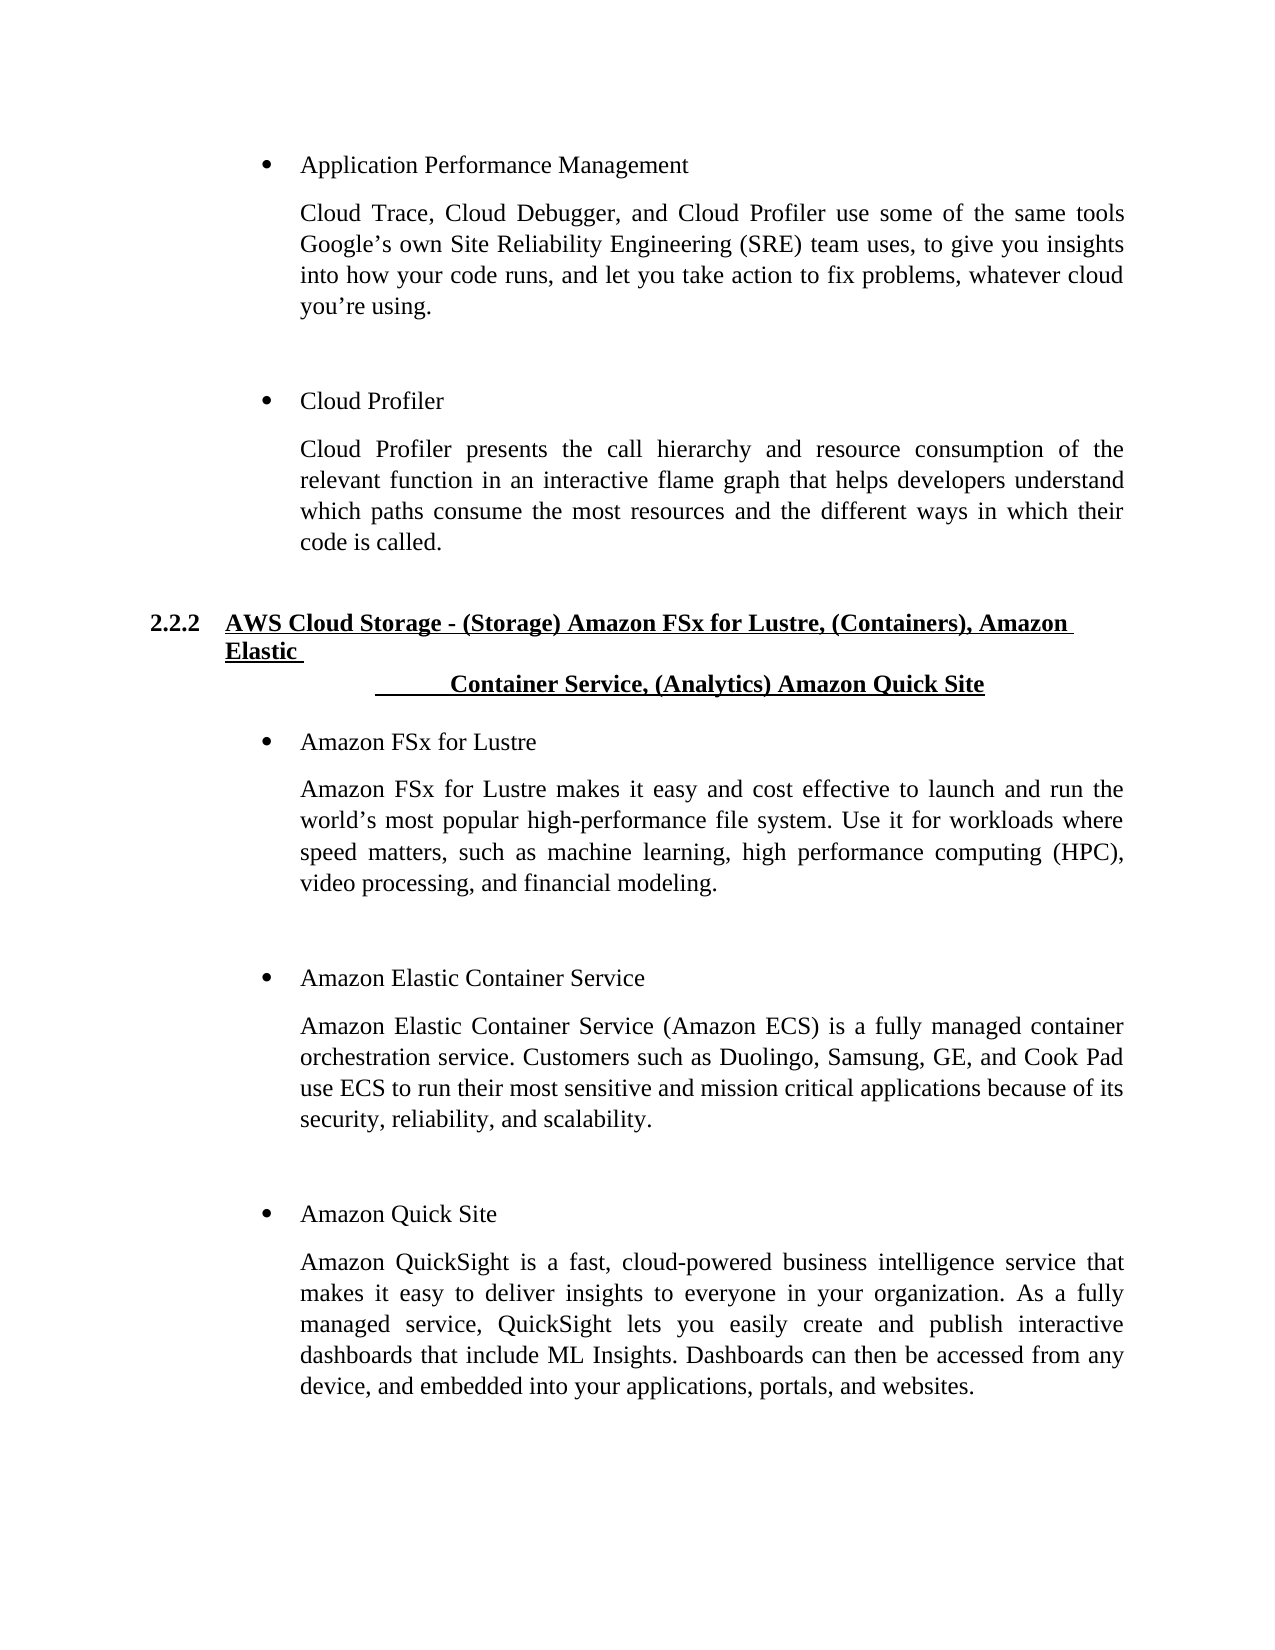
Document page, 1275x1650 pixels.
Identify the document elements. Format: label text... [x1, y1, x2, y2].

list Amazon Elastic Container Service [262, 963, 1125, 992]
subtitle Container Service, (Analytics) Amazon Quick Site [375, 669, 1125, 698]
text Cloud Profiler presents the call hierarchy and resource consumption of the relevant function in an interactive flame graph that helps developers understand which paths consume the most resources and the different ways in which their code is called. [300, 434, 1125, 556]
text Cloud Trace, Cloud Debugger, and Cloud Profiler use some of the same tools Google’s own Site Reliability Engineering (SRE) team uses, to give you insights into how your code runs, and let you take action to fix problems, whatever cloud you’re using. [300, 198, 1125, 319]
list Amazon FSx for Lustre [262, 727, 1125, 756]
list Cloud Profiler [262, 386, 1125, 415]
text Amazon QuickSight is a fast, cloud-powered business intelligence service that makes it easy to deliver insights to everyone in your organization. As a fully managed service, QuickSight lets you easily create and publish interactive dashboards that include ML Insights. Dashboards can then be accessed from any device, and embedded into your applications, portals, and websites. [300, 1247, 1125, 1400]
text Amazon FSx for Lustre makes it easy and cost effective to launch and run the world’s most popular high-performance file system. Use it for workloads where speed matters, such as machine learning, high performance computing (HPC), video processing, and financial modeling. [300, 774, 1125, 896]
list Amazon Quick Site [262, 1199, 1125, 1228]
subtitle AWS Cloud Storage - (Storage) Amazon FSx for Lustre, (Containers), Amazon Elastic [150, 608, 1125, 665]
list Application Performance Management [262, 150, 1125, 179]
text Amazon Elastic Container Service (Amazon ECS) is a fully managed container orchestration service. Customers such as Duolingo, Samsung, GE, and Cook Pad use ECS to run their most sensitive and mission critical applications because of its security, reliability, and scalability. [300, 1011, 1125, 1133]
